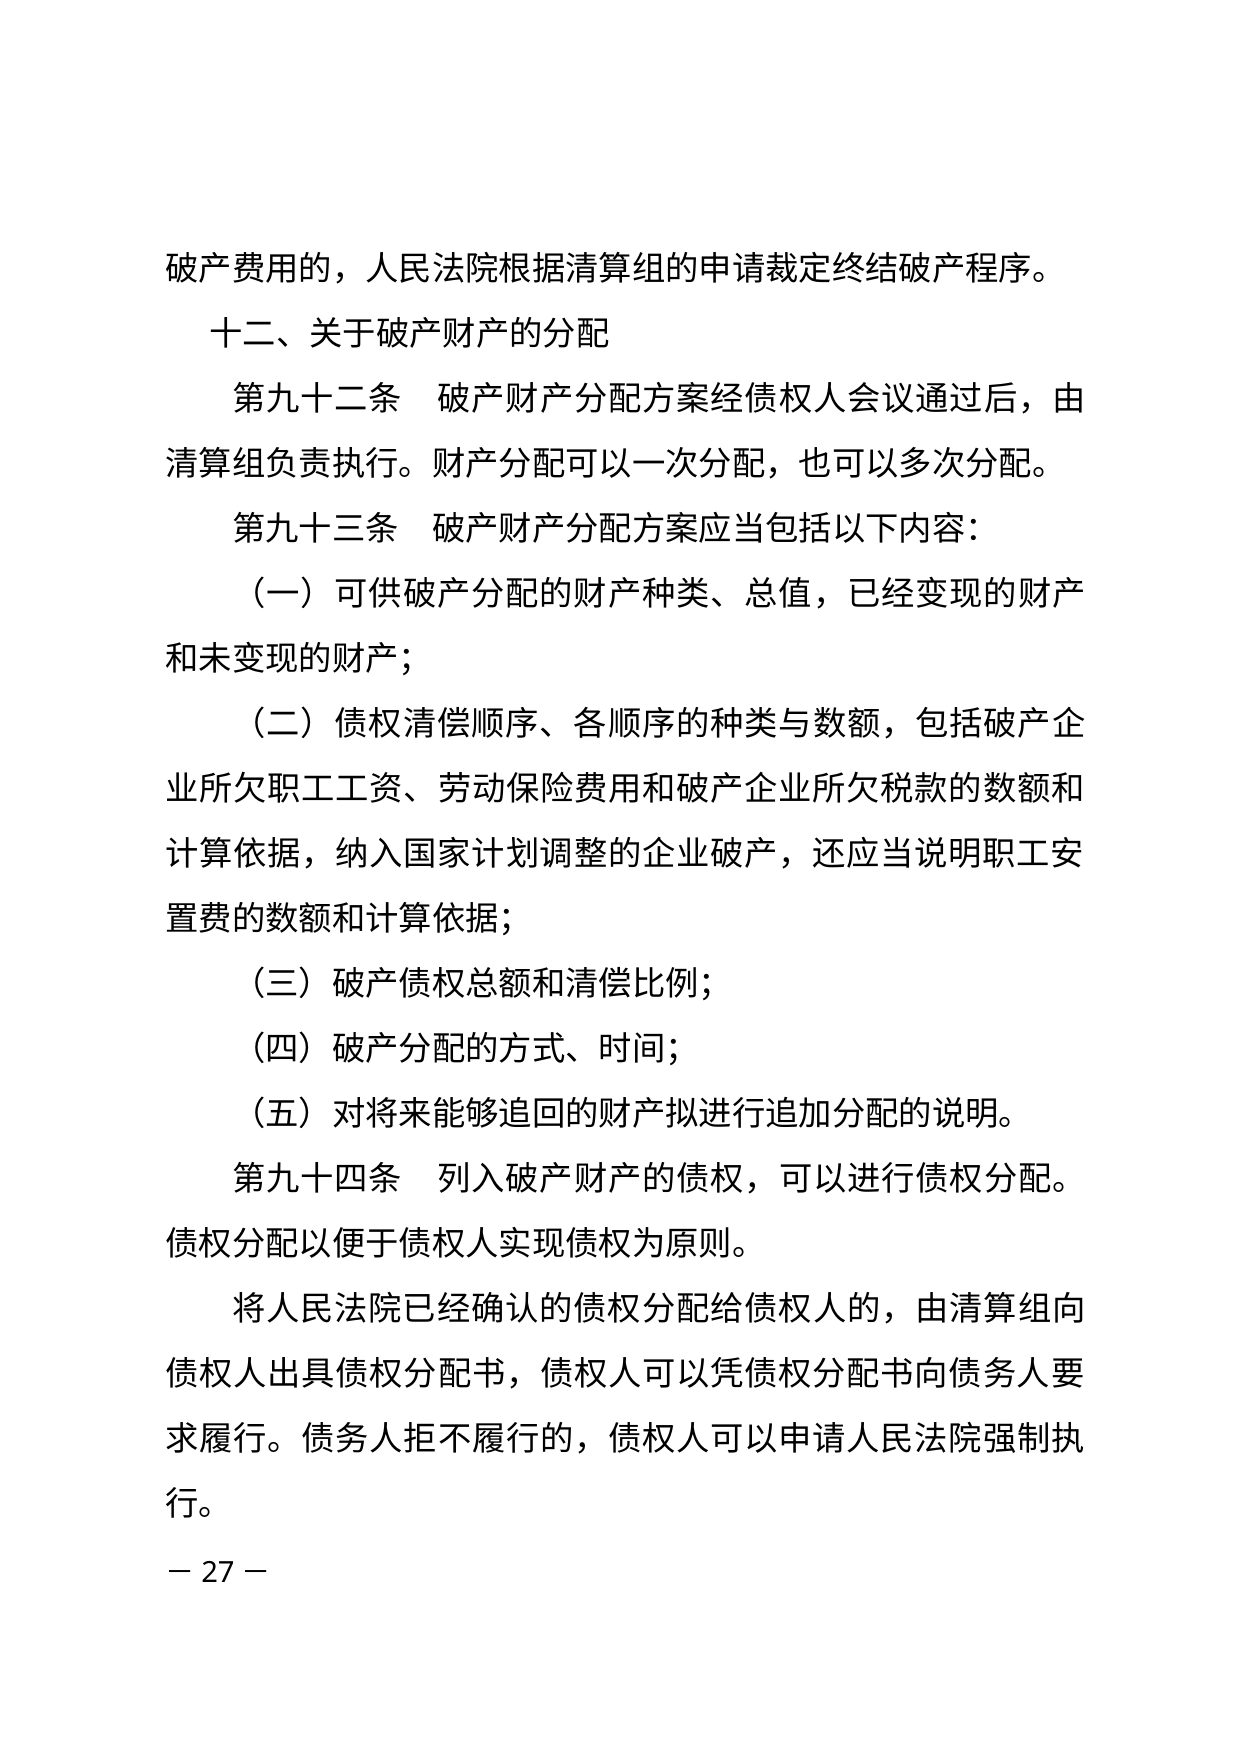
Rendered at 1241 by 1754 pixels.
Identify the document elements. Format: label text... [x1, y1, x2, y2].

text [165, 233, 1087, 298]
text 第九十二条 破产财产分配方案经债权人会议通过后，由清算组负责执行。财产分配可以一次分配，也可以多次分配。 [165, 363, 1087, 493]
text （一）可供破产分配的财产种类、总值，已经变现的财产和未变现的财产； [165, 558, 1087, 688]
text 第九十四条 列入破产财产的债权，可以进行债权分配。债权分配以便于债权人实现债权为原则。 [165, 1143, 1087, 1273]
text （二）债权清偿顺序、各顺序的种类与数额，包括破产企业所欠职工工资、劳动保险费用和破产企业所欠税款的数额和计算依据，纳入国家计划调整的企业破产，还应当说明职工安置费的数额和计算依据； [165, 688, 1087, 948]
text （四）破产分配的方式、时间； [165, 1013, 1087, 1078]
text （三）破产债权总额和清偿比例； [165, 948, 1087, 1013]
text 第九十三条 破产财产分配方案应当包括以下内容： [165, 493, 1087, 558]
text 十二、关于破产财产的分配 [165, 298, 1087, 363]
text （五）对将来能够追回的财产拟进行追加分配的说明。 [165, 1078, 1087, 1143]
text 将人民法院已经确认的债权分配给债权人的，由清算组向债权人出具债权分配书，债权人可以凭债权分配书向债务人要求履行。债务人拒不履行的，债权人可以申请人民法院强制执行。 [165, 1273, 1087, 1533]
